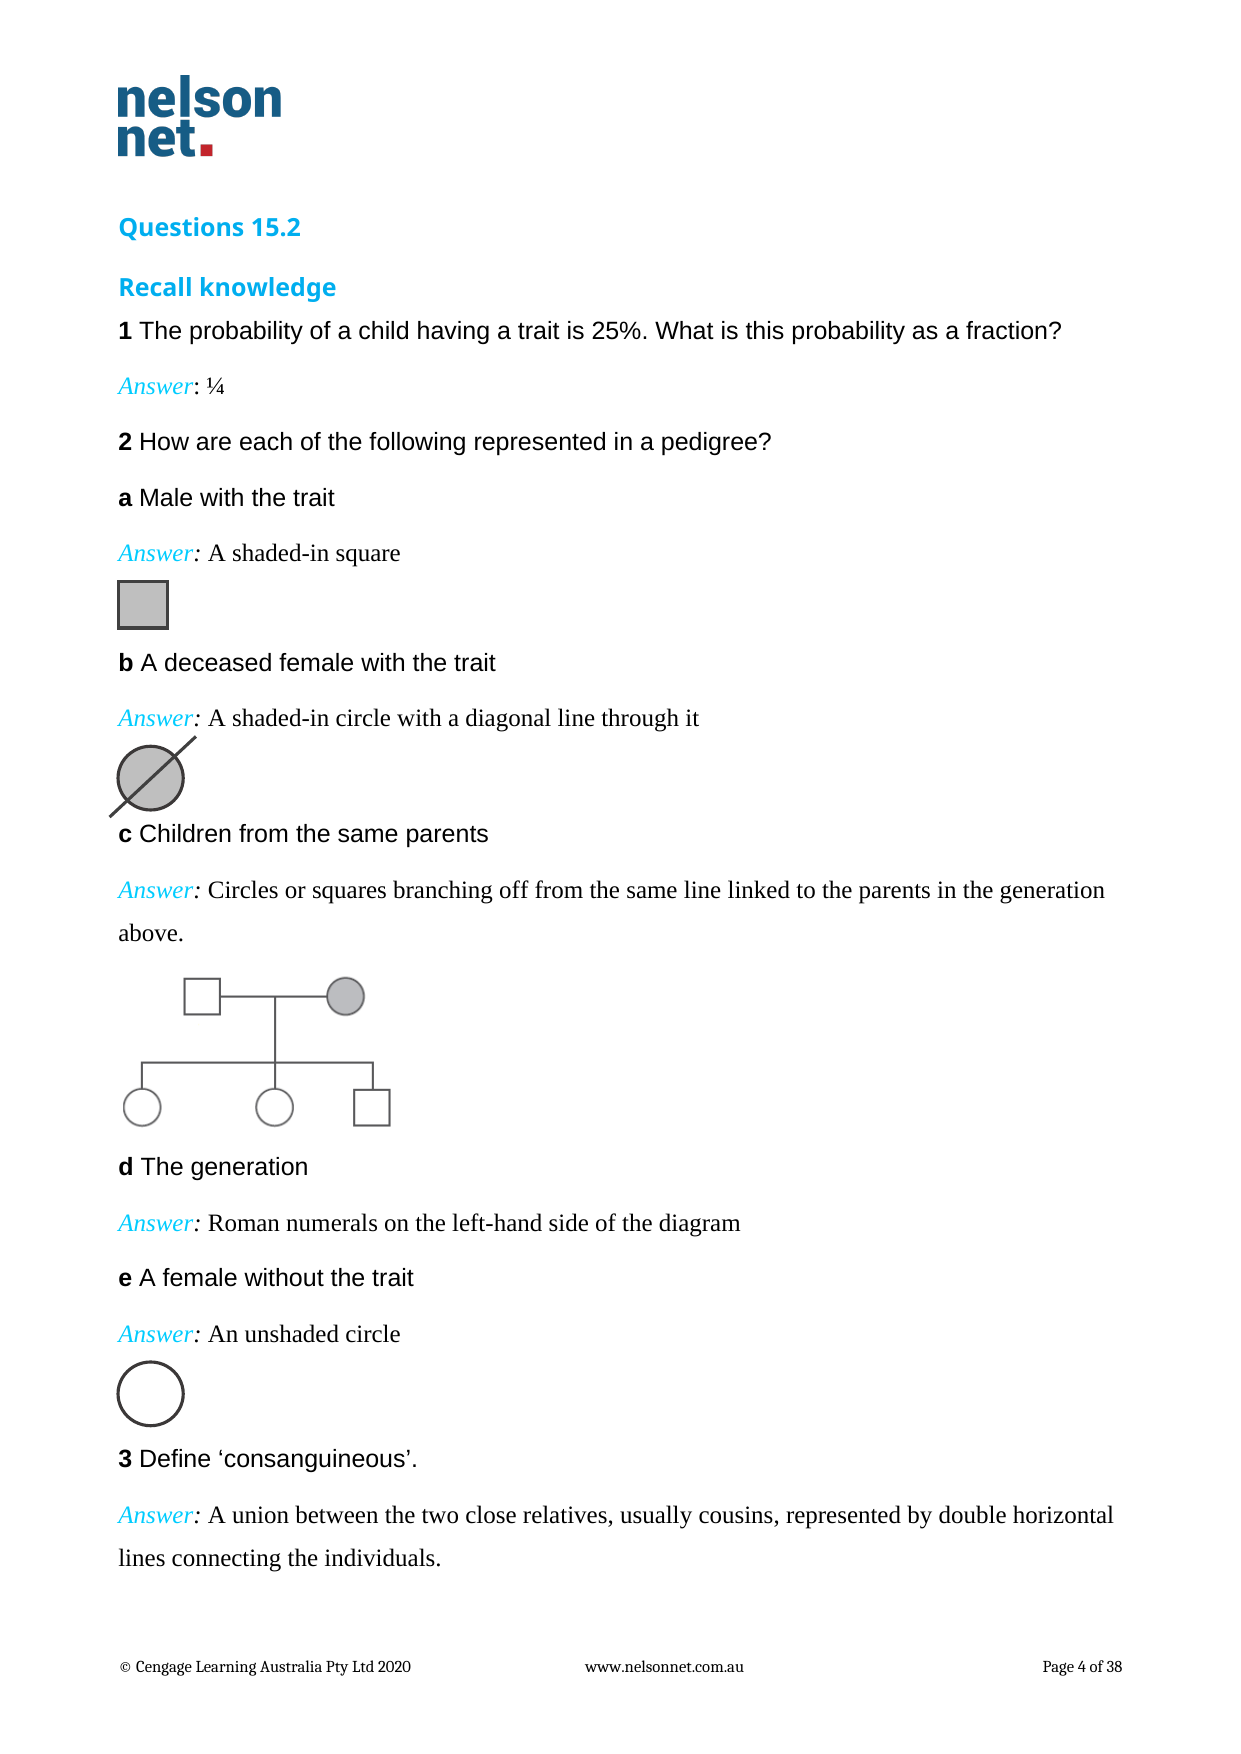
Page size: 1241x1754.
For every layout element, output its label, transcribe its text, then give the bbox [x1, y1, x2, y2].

text Answer: A shaded-in square [118, 538, 1122, 567]
text Questions 15.2 [118, 210, 1122, 244]
picture [118, 75, 281, 157]
text Answer: Circles or squares branching off from the same line linked to the parents in the generation above. [118, 875, 1122, 947]
text Answer: A shaded-in circle with a diagonal line through it [118, 703, 1122, 732]
text Answer: Roman numerals on the left-hand side of the diagram [118, 1208, 1122, 1236]
picture [118, 961, 401, 1136]
text a Male with the trait [118, 483, 1122, 511]
text d The generation [118, 1152, 1122, 1181]
text Answer: An unshaded circle [118, 1319, 1122, 1348]
text e A female without the trait [118, 1263, 1122, 1292]
text b A deceased female with the trait [118, 648, 1122, 677]
text 2 How are each of the following represented in a pedigree? [118, 427, 1122, 456]
text 1 The probability of a child having a trait is 25%. What is this probability as a fraction? [118, 316, 1122, 344]
text Recall knowledge [118, 269, 1122, 303]
text 3 Define ‘consanguineous’. [118, 1444, 1122, 1473]
text Answer: ¼ [118, 371, 1122, 400]
text c Children from the same parents [118, 819, 1122, 848]
text Answer: A union between the two close relatives, usually cousins, represented by double horizontal lines connecting the individuals. [118, 1500, 1122, 1572]
